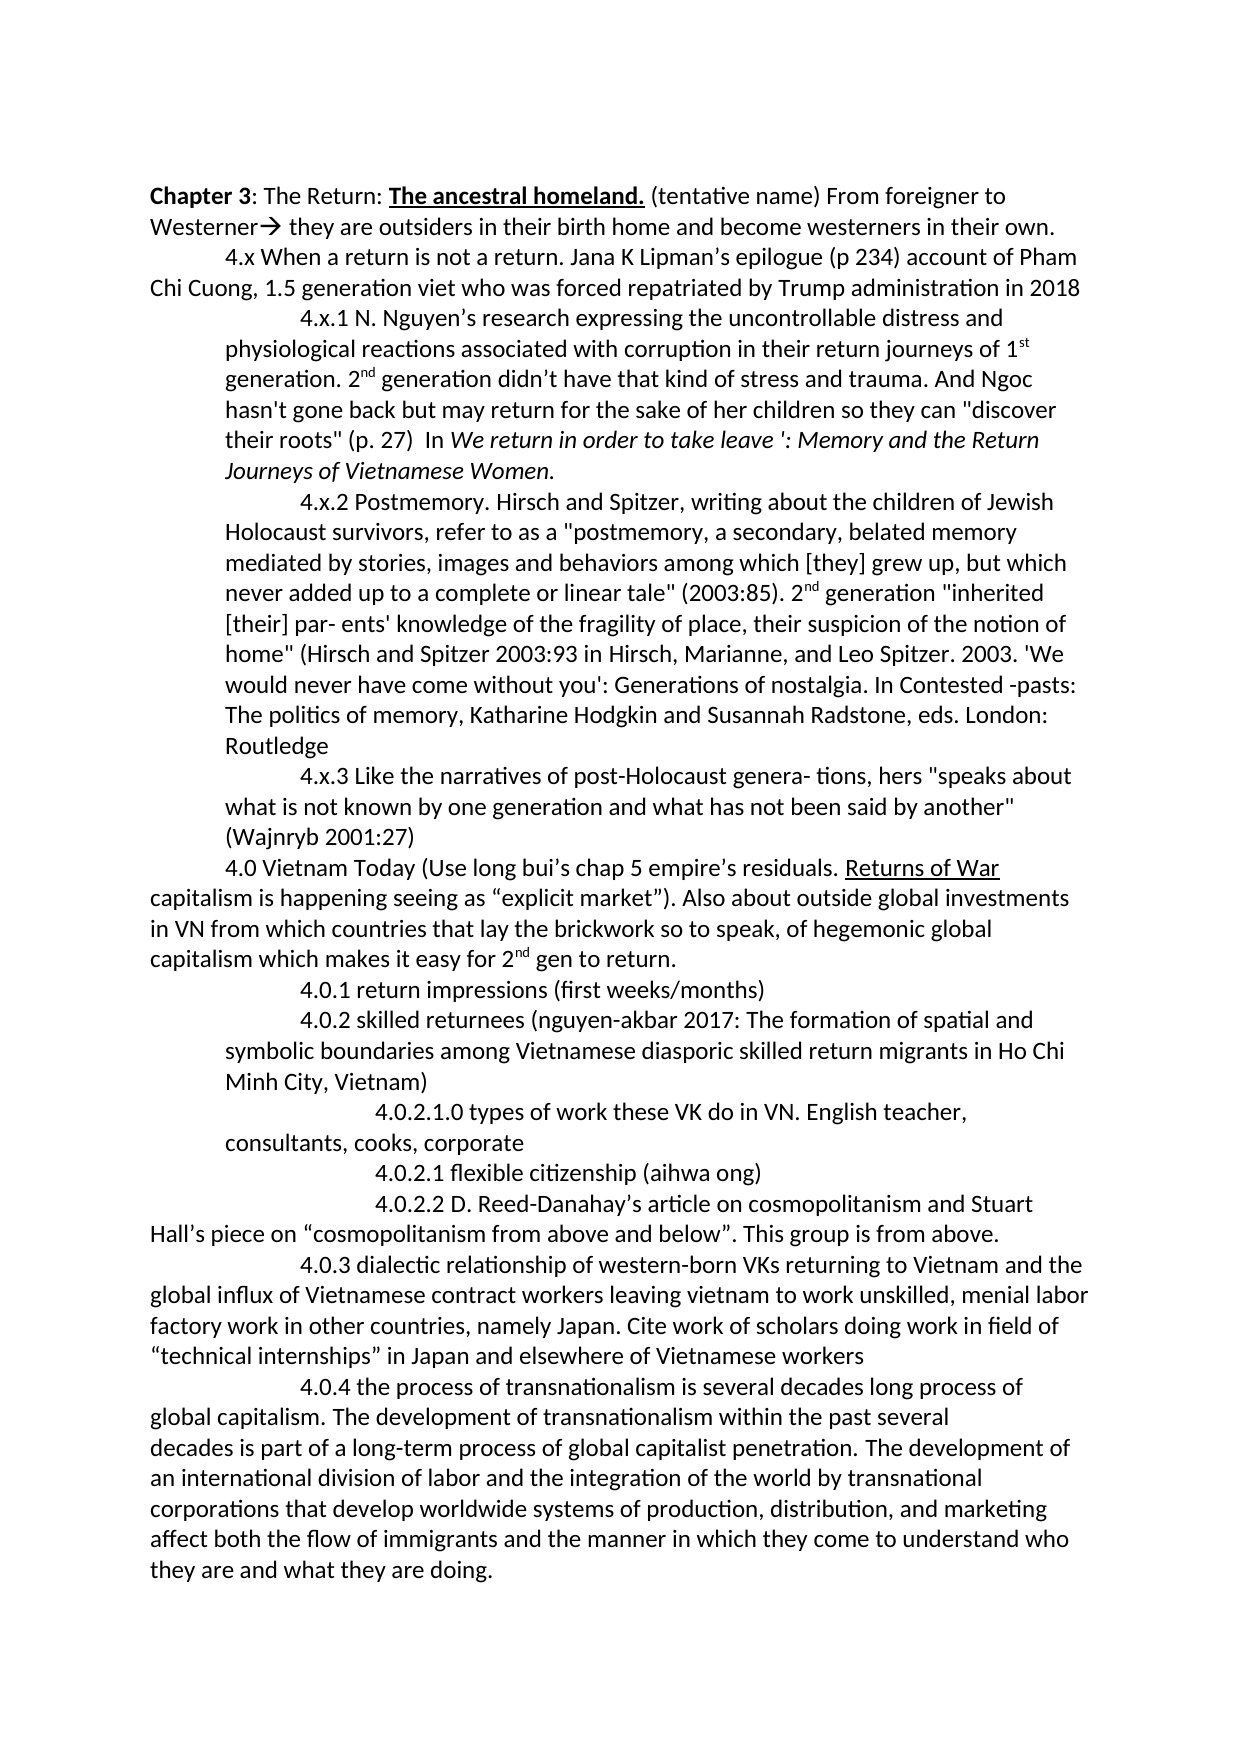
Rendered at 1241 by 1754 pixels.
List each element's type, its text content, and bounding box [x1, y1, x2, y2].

text 4.0.2 skilled returnees (nguyen-akbar 2017: The formation of spatial and symbolic boundaries among Vietnamese diasporic skilled return migrants in Ho Chi Minh City, Vietnam) [225, 1004, 1090, 1096]
text 4.x.1 N. Nguyen’s research expressing the uncontrollable distress and physiological reactions associated with corruption in their return journeys of 1st generation. 2nd generation didn’t have that kind of stress and trauma. And Ngoc hasn't gone back but may return for the sake of her children so they can "discover their roots" (p. 27) In We return in order to take leave ': Memory and the Return Journeys of Vietnamese Women. [225, 303, 1090, 486]
text 4.0.1 return impressions (first weeks/months) [225, 974, 1090, 1004]
text 4.0.4 the process of transnationalism is several decades long process of global capitalism. ﻿The development of transnationalism within the past several [150, 1371, 1090, 1432]
text 4.x.2 Postmemory. ﻿Hirsch and Spitzer, writing about the children of Jewish Holocaust survivors, refer to as a "postmemory, a secondary, belated memory mediated by stories, images and behaviors among which [they] grew up, but which never added up to a complete or linear tale" (2003:85). 2nd generation "inherited [their] par- ents' knowledge of the fragility of place, their suspicion of the notion of home" (Hirsch and Spitzer 2003:93 in ﻿Hirsch, Marianne, and Leo Spitzer. 2003. 'We would never have come without you': Generations of nostalgia. In Contested -pasts: The politics of memory, Katharine Hodgkin and Susannah Radstone, eds. London: Routledge [225, 486, 1090, 760]
text Chapter 3: The Return: The ancestral homeland. (tentative name) From foreigner to Westerner they are outsiders in their birth home and become westerners in their own. [150, 181, 1090, 242]
text 4.0 Vietnam Today (Use long bui’s chap 5 empire’s residuals. Returns of War capitalism is happening seeing as “explicit market”). Also about outside global investments in VN from which countries that lay the brickwork so to speak, of hegemonic global capitalism which makes it easy for 2nd gen to return. [150, 852, 1090, 974]
text decades is part of a long-term process of global capitalist penetration. ﻿The development of an international division of labor and the integration of the world by transnational corporations that develop worldwide systems of production, distribution, and marketing affect both the flow of immigrants and the manner in which they come to understand who they are and what they are doing. [150, 1432, 1090, 1584]
text 4.0.2.2 ﻿D. Reed-Danahay’s article on cosmopolitanism and Stuart Hall’s piece on “cosmopolitanism from above and below”. This group is from above. [150, 1188, 1090, 1249]
text 4.0.3 dialectic relationship of western-born VKs returning to Vietnam and the global influx of Vietnamese contract workers leaving vietnam to work unskilled, menial labor factory work in other countries, namely Japan. Cite work of scholars doing work in field of “technical internships” in Japan and elsewhere of Vietnamese workers [150, 1249, 1090, 1371]
text 4.x When a return is not a return. Jana K Lipman’s epilogue (p 234) account of Pham Chi Cuong, 1.5 generation viet who was forced repatriated by Trump administration in 2018 [150, 242, 1090, 303]
text ﻿4.x.3 Like the narratives of post-Holocaust genera- tions, hers "speaks about what is not known by one generation and what has not been said by another" (Wajnryb 2001:27) [225, 760, 1090, 852]
text 4.0.2.1.0 types of work these VK do in VN. English teacher, consultants, cooks, corporate [225, 1096, 1090, 1157]
text 4.0.2.1 flexible citizenship (aihwa ong) [150, 1157, 1090, 1188]
